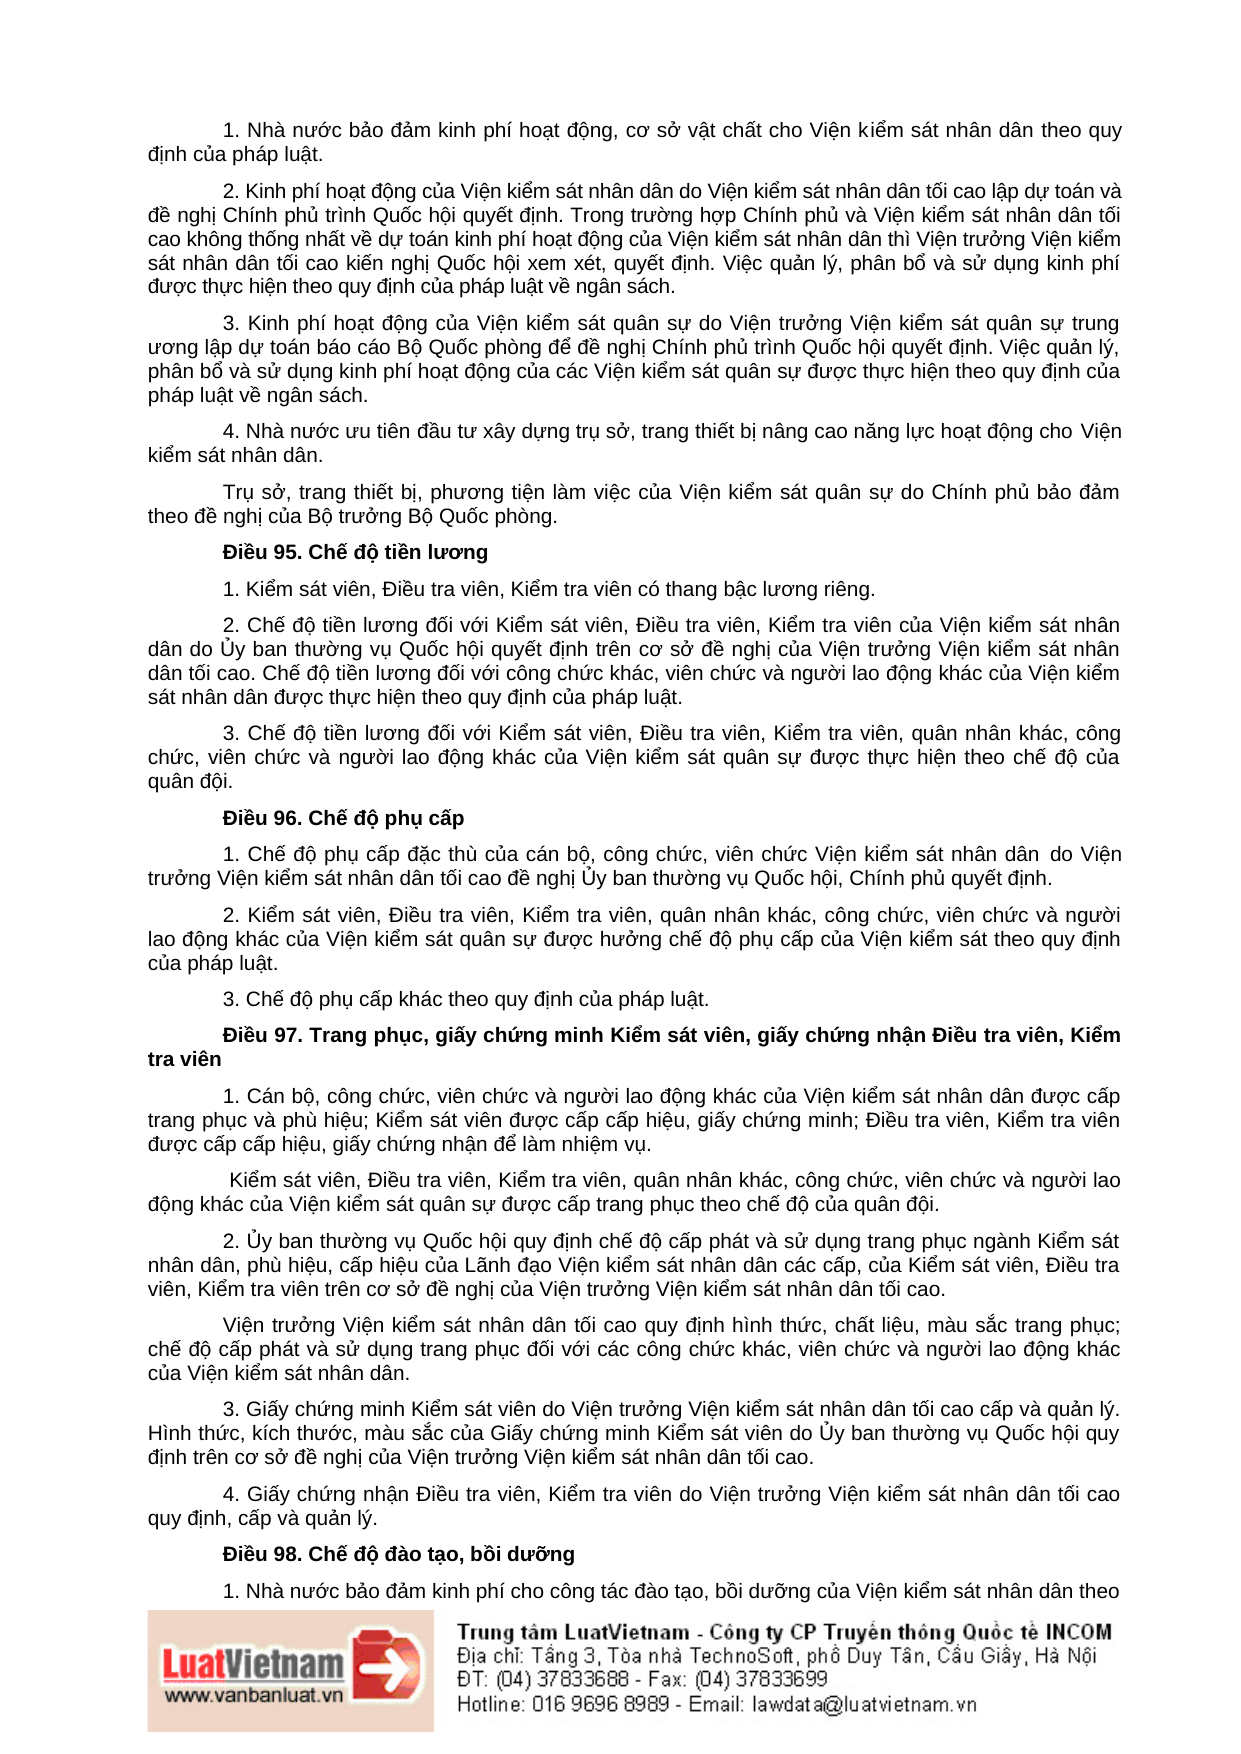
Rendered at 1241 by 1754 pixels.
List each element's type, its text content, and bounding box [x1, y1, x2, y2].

text 2. Ủy ban thường vụ Quốc hội quy định chế độ cấp phát và sử dụng trang phục ngành Kiểm sát nhân dân, phù hiệu, cấp hiệu của Lãnh đạo Viện kiểm sát nhân dân các cấp, của Kiểm sát viên, Điều tra viên, Kiểm tra viên trên cơ sở đề nghị của Viện trưởng Viện kiểm sát nhân dân tối cao. [148, 1228, 1122, 1300]
text Viện trưởng Viện kiểm sát nhân dân tối cao quy định hình thức, chất liệu, màu sắc trang phục; chế độ cấp phát và sử dụng trang phục đối với các công chức khác, viên chức và người lao động khác của Viện kiểm sát nhân dân. [148, 1313, 1122, 1385]
text Điều 98. Chế độ đào tạo, bồi dưỡng [148, 1542, 1122, 1566]
text 3. Giấy chứng minh Kiểm sát viên do Viện trưởng Viện kiểm sát nhân dân tối cao cấp và quản lý. Hình thức, kích thước, màu sắc của Giấy chứng minh Kiểm sát viên do Ủy ban thường vụ Quốc hội quy định trên cơ sở đề nghị của Viện trưởng Viện kiểm sát nhân dân tối cao. [148, 1397, 1122, 1469]
text Kiểm sát viên, Điều tra viên, Kiểm tra viên, quân nhân khác, công chức, viên chức và người lao động khác của Viện kiểm sát quân sự được cấp trang phục theo chế độ của quân đội. [148, 1168, 1122, 1216]
text Điều 97. Trang phục, giấy chứng minh Kiểm sát viên, giấy chứng nhận Điều tra viên, Kiểm tra viên [148, 1023, 1122, 1071]
text Điều 96. Chế độ phụ cấp [148, 806, 1122, 829]
picture [147, 1610, 1122, 1732]
text 2. Chế độ tiền lương đối với Kiểm sát viên, Điều tra viên, Kiểm tra viên của Viện kiểm sát nhân dân do Ủy ban thường vụ Quốc hội quyết định trên cơ sở đề nghị của Viện trưởng Viện kiểm sát nhân dân tối cao. Chế độ tiền lương đối với công chức khác, viên chức và người lao động khác của Viện kiểm sát nhân dân được thực hiện theo quy định của pháp luật. [148, 613, 1122, 709]
text 3. Chế độ phụ cấp khác theo quy định của pháp luật. [148, 987, 1122, 1011]
text 3. Chế độ tiền lương đối với Kiểm sát viên, Điều tra viên, Kiểm tra viên, quân nhân khác, công chức, viên chức và người lao động khác của Viện kiểm sát quân sự được thực hiện theo chế độ của quân đội. [148, 721, 1122, 793]
text Điều 95. Chế độ tiền lương [148, 540, 1122, 564]
text 1. Nhà nước bảo đảm kinh phí cho công tác đào tạo, bồi dưỡng của Viện kiểm sát nhân dân theo quy định của pháp luật. [148, 1578, 1122, 1602]
text 1. Chế độ phụ cấp đặc thù của cán bộ, công chức, viên chức Viện kiểm sát nhân dân do Viện trưởng Viện kiểm sát nhân dân tối cao đề nghị Ủy ban thường vụ Quốc hội, Chính phủ quyết định. [148, 842, 1122, 890]
text 1. Cán bộ, công chức, viên chức và người lao động khác của Viện kiểm sát nhân dân được cấp trang phục và phù hiệu; Kiểm sát viên được cấp cấp hiệu, giấy chứng minh; Điều tra viên, Kiểm tra viên được cấp cấp hiệu, giấy chứng nhận để làm nhiệm vụ. [148, 1084, 1122, 1156]
text 2. Kiểm sát viên, Điều tra viên, Kiểm tra viên, quân nhân khác, công chức, viên chức và người lao động khác của Viện kiểm sát quân sự được hưởng chế độ phụ cấp của Viện kiểm sát theo quy định của pháp luật. [148, 902, 1122, 974]
text 4. Giấy chứng nhận Điều tra viên, Kiểm tra viên do Viện trưởng Viện kiểm sát nhân dân tối cao quy định, cấp và quản lý. [148, 1482, 1122, 1529]
text Trụ sở, trang thiết bị, phương tiện làm việc của Viện kiểm sát quân sự do Chính phủ bảo đảm theo đề nghị của Bộ trưởng Bộ Quốc phòng. [148, 479, 1122, 527]
text 3. Kinh phí hoạt động của Viện kiểm sát quân sự do Viện trưởng Viện kiểm sát quân sự trung ương lập dự toán báo cáo Bộ Quốc phòng để đề nghị Chính phủ trình Quốc hội quyết định. Việc quản lý, phân bổ và sử dụng kinh phí hoạt động của các Viện kiểm sát quân sự được thực hiện theo quy định của pháp luật về ngân sách. [148, 311, 1122, 407]
text 4. Nhà nước ưu tiên đầu tư xây dựng trụ sở, trang thiết bị nâng cao năng lực hoạt động cho Viện kiểm sát nhân dân. [148, 419, 1122, 467]
text 2. Kinh phí hoạt động của Viện kiểm sát nhân dân do Viện kiểm sát nhân dân tối cao lập dự toán và đề nghị Chính phủ trình Quốc hội quyết định. Trong trường hợp Chính phủ và Viện kiểm sát nhân dân tối cao không thống nhất về dự toán kinh phí hoạt động của Viện kiểm sát nhân dân thì Viện trưởng Viện kiểm sát nhân dân tối cao kiến nghị Quốc hội xem xét, quyết định. Việc quản lý, phân bổ và sử dụng kinh phí được thực hiện theo quy định của pháp luật về ngân sách. [148, 178, 1122, 298]
text 1. Kiểm sát viên, Điều tra viên, Kiểm tra viên có thang bậc lương riêng. [148, 576, 1122, 600]
text 1. Nhà nước bảo đảm kinh phí hoạt động, cơ sở vật chất cho Viện kiểm sát nhân dân theo quy định của pháp luật. [148, 118, 1122, 166]
